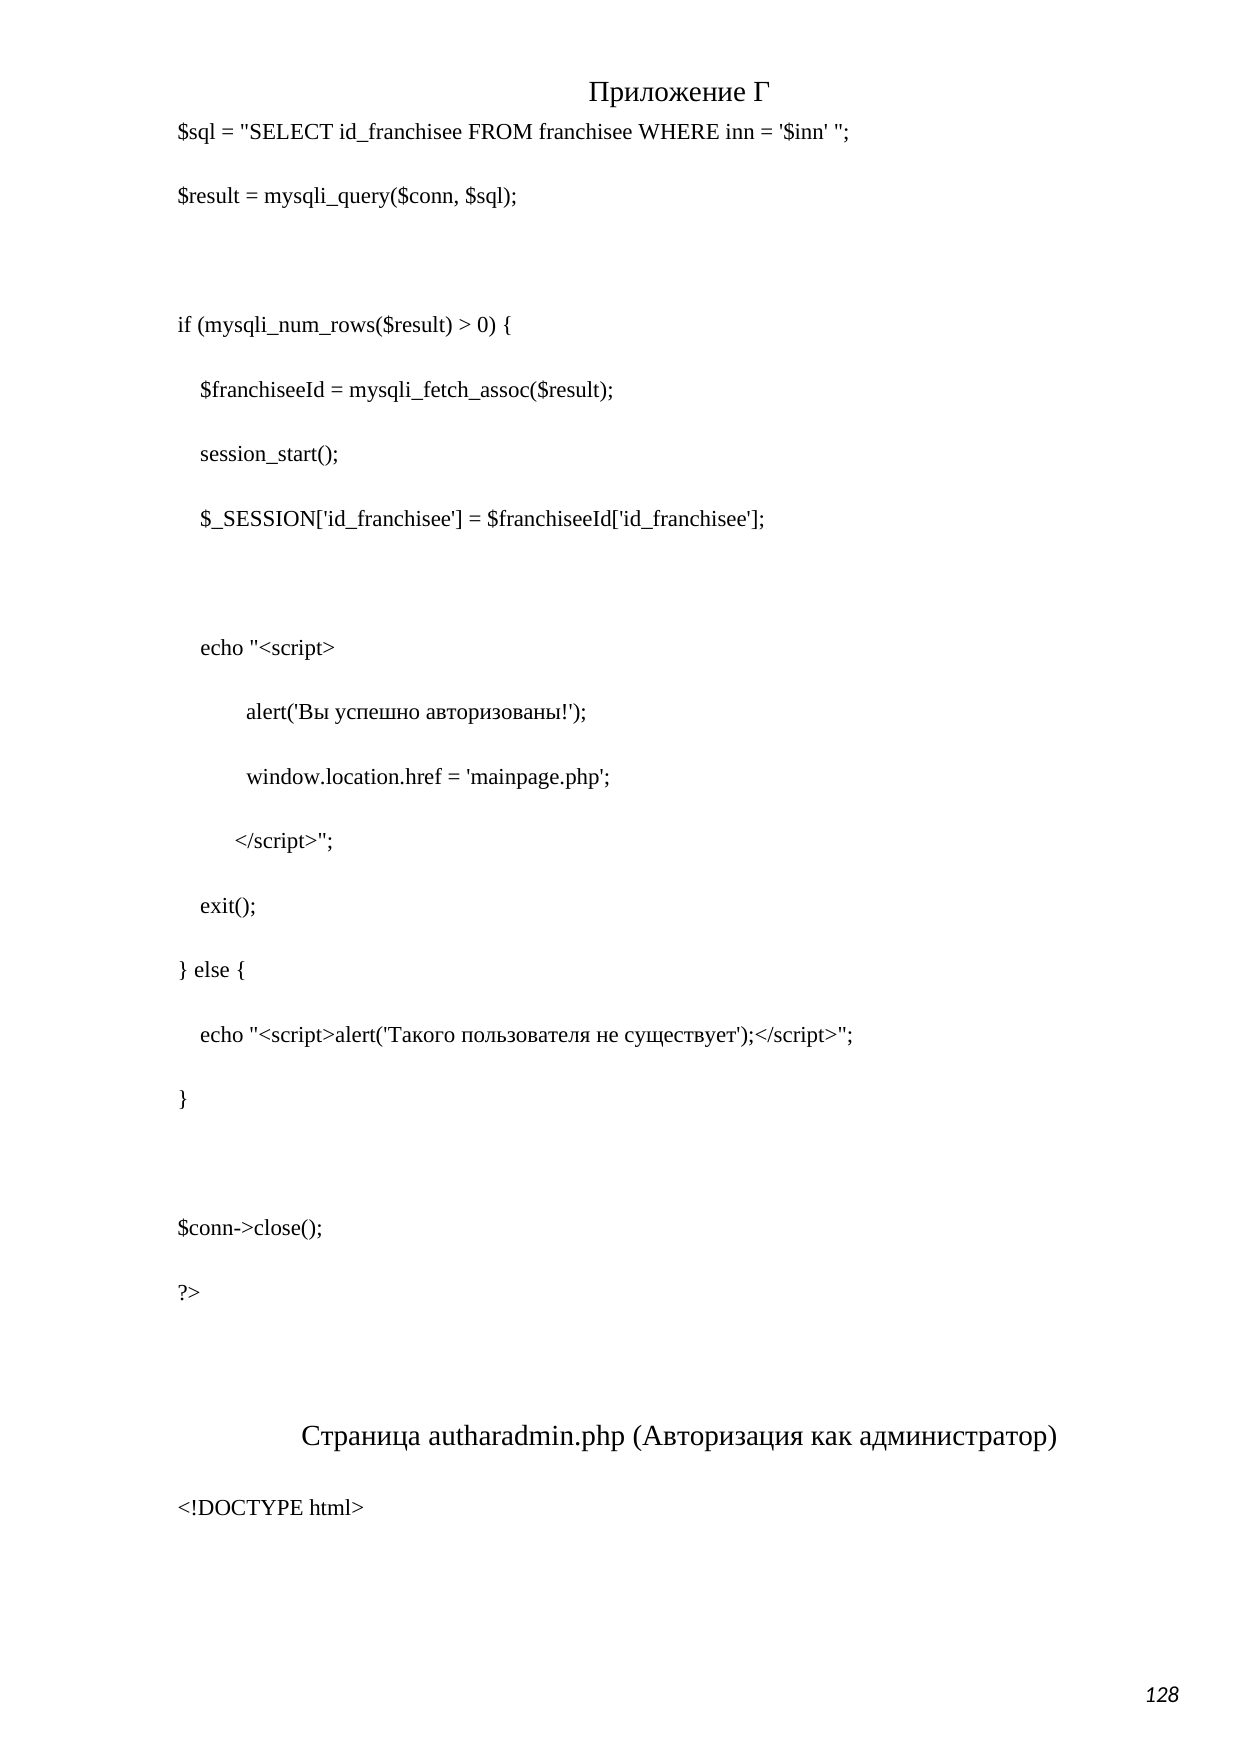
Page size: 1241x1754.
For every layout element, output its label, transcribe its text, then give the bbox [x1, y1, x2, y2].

text } else { [177, 956, 1181, 983]
text $result = mysqli_query($conn, $sql); [177, 183, 1181, 209]
text echo "<script> [177, 634, 1181, 660]
text exit(); [177, 892, 1181, 918]
text echo "<script>alert('Такого пользователя не существует');</script>"; [177, 1021, 1181, 1047]
text <!DOCTYPE html> [177, 1494, 1181, 1520]
text $conn->close(); [177, 1214, 1181, 1241]
text $sql = "SELECT id_franchisee FROM franchisee WHERE inn = '$inn' "; [177, 118, 1181, 144]
text window.location.href = 'mainpage.php'; [177, 763, 1181, 789]
text session_start(); [177, 441, 1181, 467]
text </script>"; [177, 827, 1181, 854]
text Страница autharadmin.php (Авторизация как администратор) [177, 1418, 1181, 1452]
text } [177, 1085, 1181, 1112]
text ?> [177, 1279, 1181, 1305]
text $franchiseeId = mysqli_fetch_assoc($result); [177, 376, 1181, 402]
text if (mysqli_num_rows($result) > 0) { [177, 312, 1181, 338]
text alert('Вы успешно авторизованы!'); [177, 698, 1181, 725]
text $_SESSION['id_franchisee'] = $franchiseeId['id_franchisee']; [177, 505, 1181, 531]
